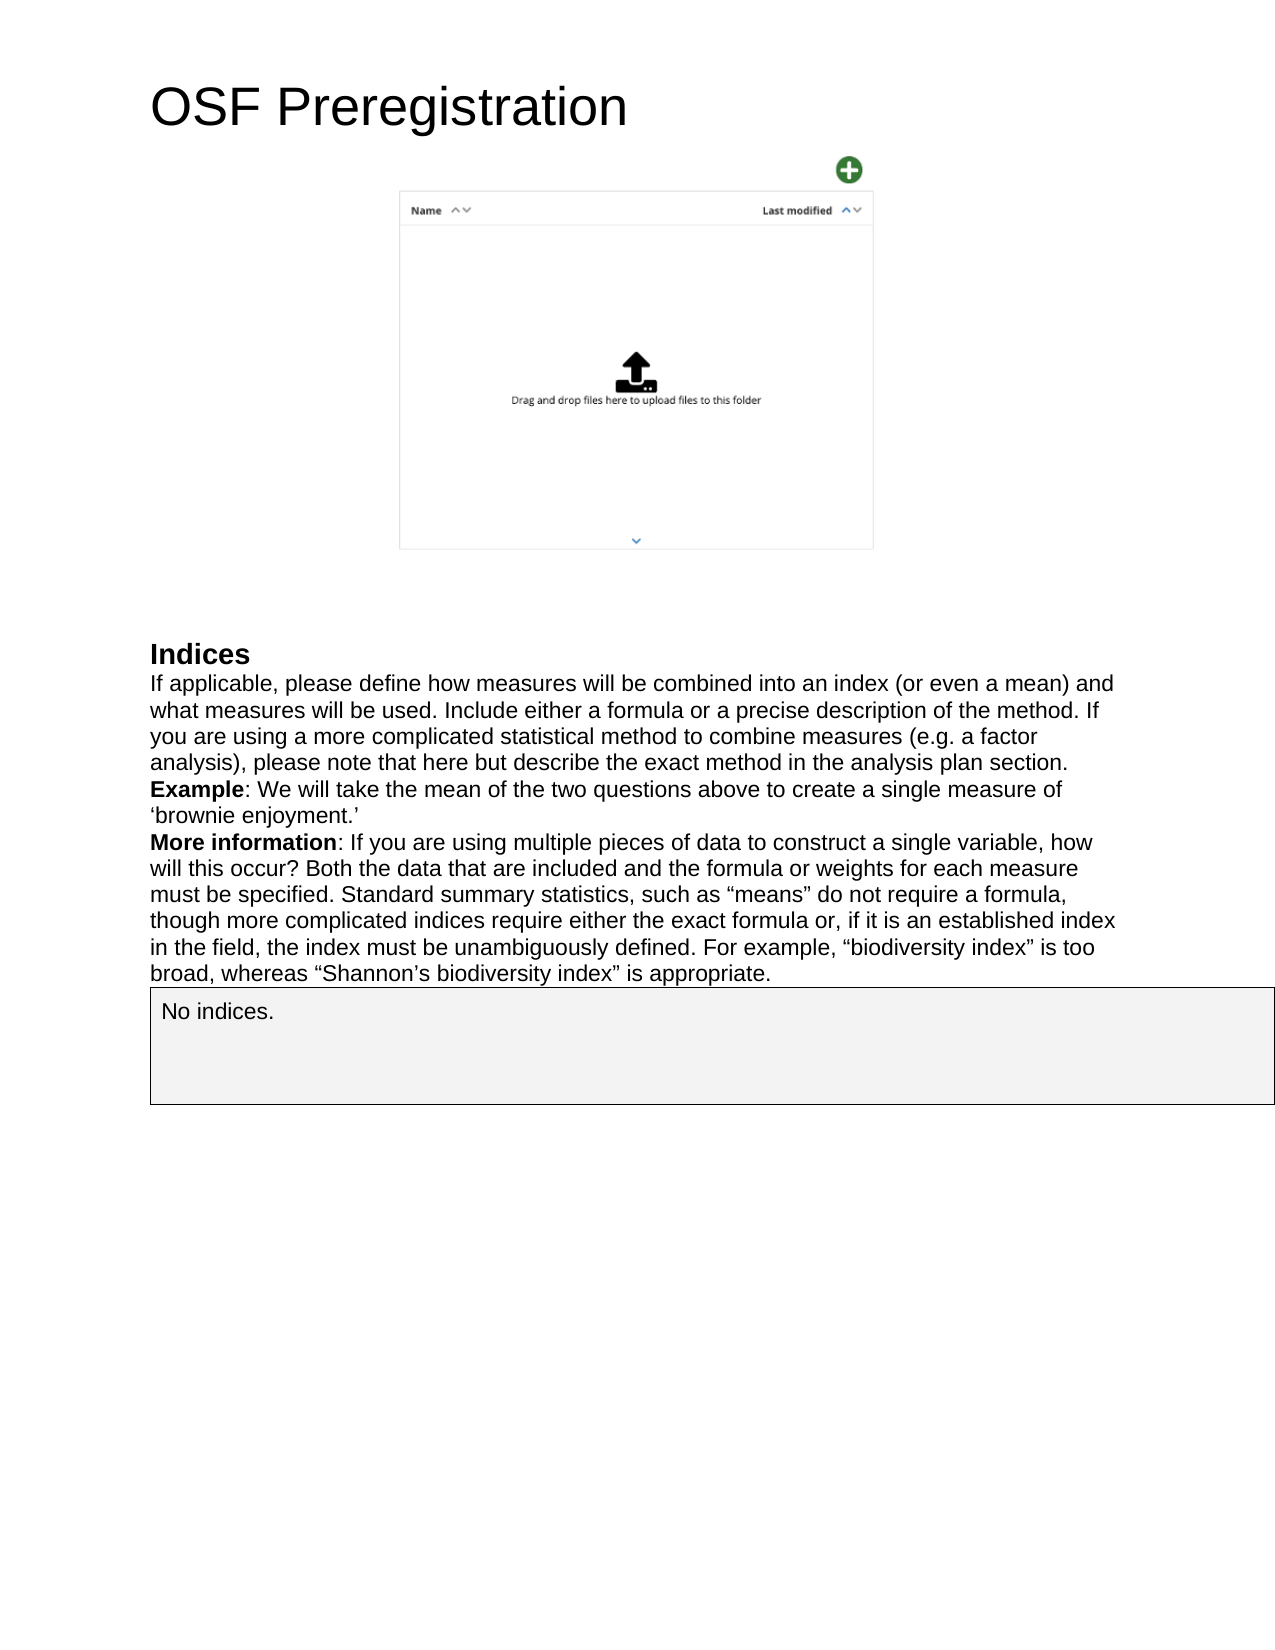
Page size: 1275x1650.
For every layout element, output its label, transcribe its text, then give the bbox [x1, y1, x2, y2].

text If applicable, please define how measures will be combined into an index (or even a mean) and what measures will be used. Include either a formula or a precise description of the method. If you are using a more complicated statistical method to combine measures (e.g. a factor analysis), please note that here but describe the exact method in the analysis plan section. [150, 670, 1125, 776]
table_header No indices. [151, 988, 1274, 1104]
picture [395, 150, 880, 558]
text Example: We will take the mean of the two questions above to create a single measure of ‘brownie enjoyment.’ [150, 776, 1125, 828]
subtitle Indices [150, 637, 1125, 670]
text More information: If you are using multiple pieces of data to construct a single variable, how will this occur? Both the data that are included and the formula or weights for each measure must be specified. Standard summary statistics, such as “means” do not require a formula, though more complicated indices require either the exact formula or, if it is an established index in the field, the index must be unambiguously defined. For example, “biodiversity index” is too broad, whereas “Shannon’s biodiversity index” is appropriate. [150, 828, 1125, 987]
